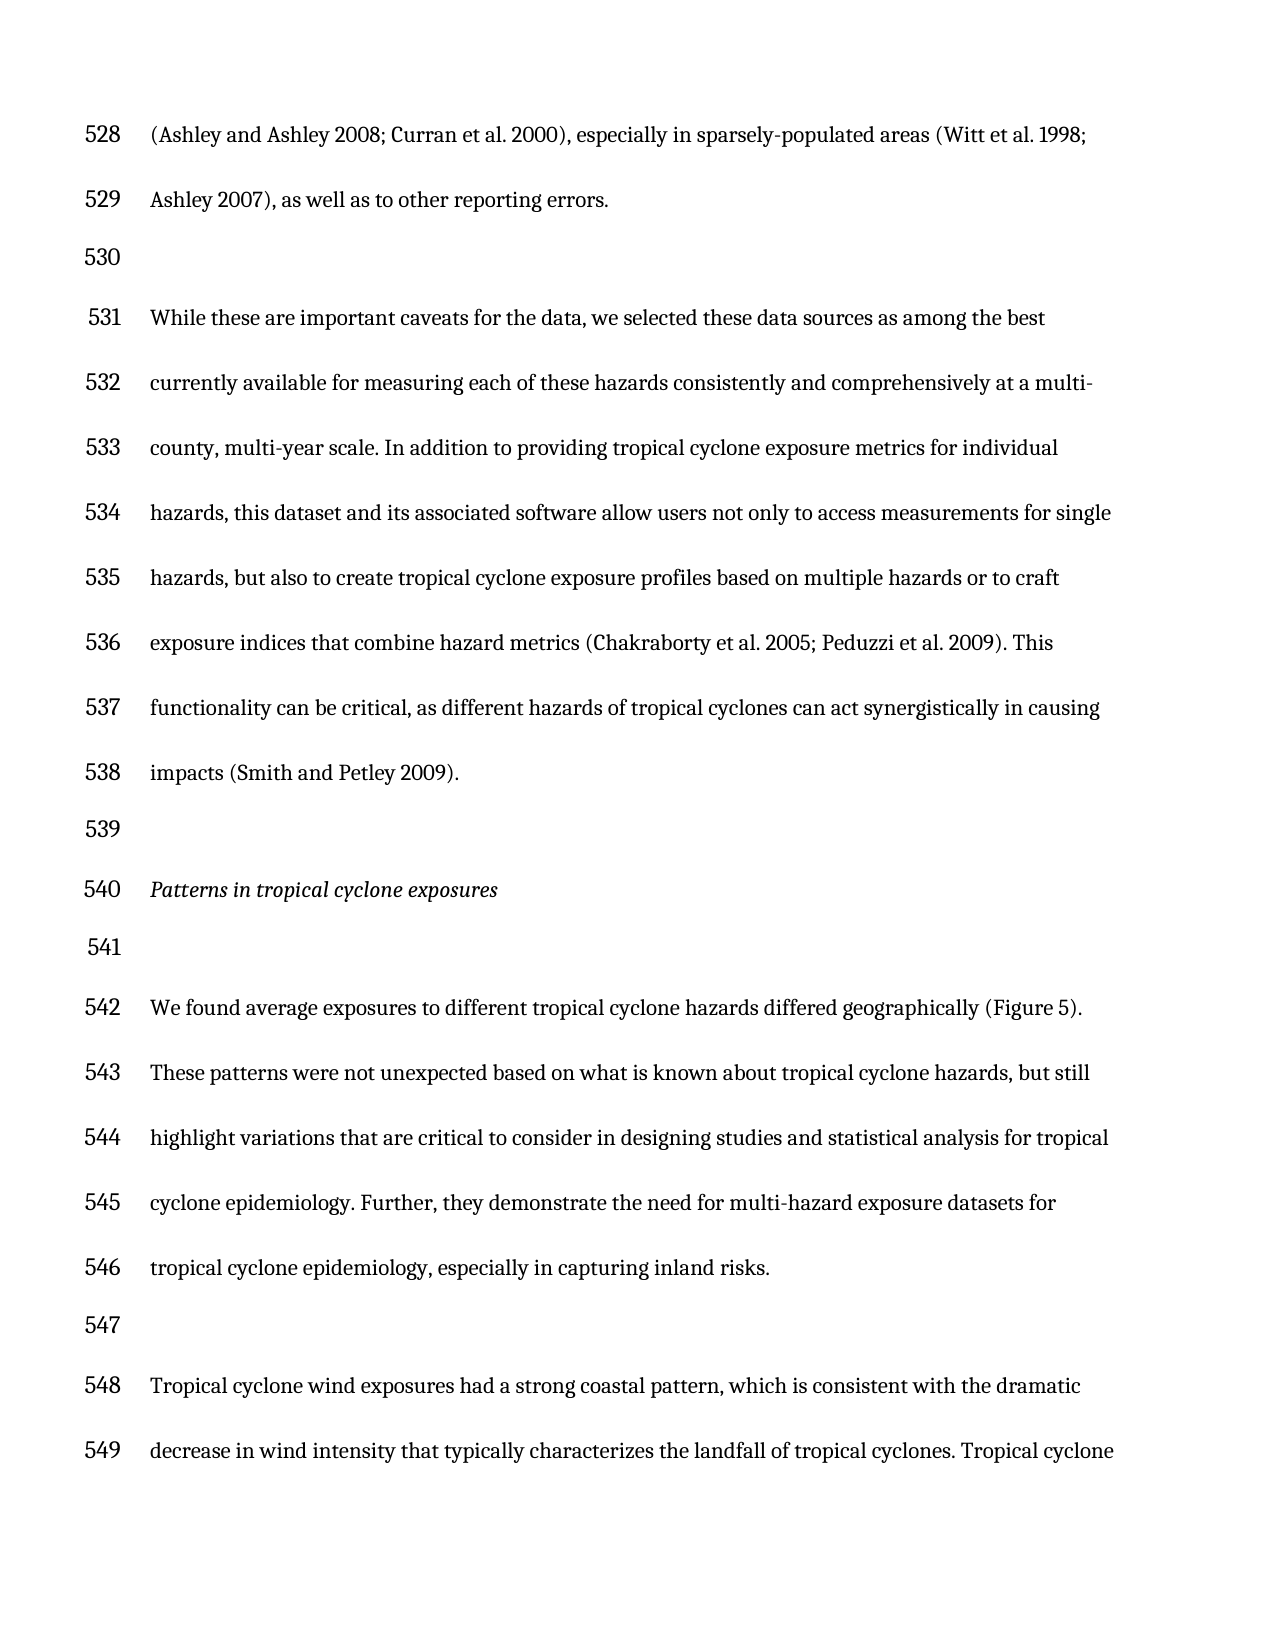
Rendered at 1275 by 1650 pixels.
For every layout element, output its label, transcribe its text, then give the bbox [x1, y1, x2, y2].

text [150, 1369, 1125, 1467]
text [150, 119, 1125, 216]
text We found average exposures to different tropical cyclone hazards differed geographically (Figure 5). These patterns were not unexpected based on what is known about tropical cyclone hazards, but still highlight variations that are critical to consider in designing studies and statistical analysis for tropical cyclone epidemiology. Further, they demonstrate the need for multi-hazard exposure datasets for tropical cyclone epidemiology, especially in capturing inland risks. [150, 992, 1125, 1284]
text While these are important caveats for the data, we selected these data sources as among the best currently available for measuring each of these hazards consistently and comprehensively at a multi-county, multi-year scale. In addition to providing tropical cyclone exposure metrics for individual hazards, this dataset and its associated software allow users not only to access measurements for single hazards, but also to create tropical cyclone exposure profiles based on multiple hazards or to craft exposure indices that combine hazard metrics (Chakraborty et al. 2005; Peduzzi et al. 2009). This functionality can be critical, as different hazards of tropical cyclones can act synergistically in causing impacts (Smith and Petley 2009). [150, 301, 1125, 789]
text Patterns in tropical cyclone exposures [150, 874, 1125, 907]
